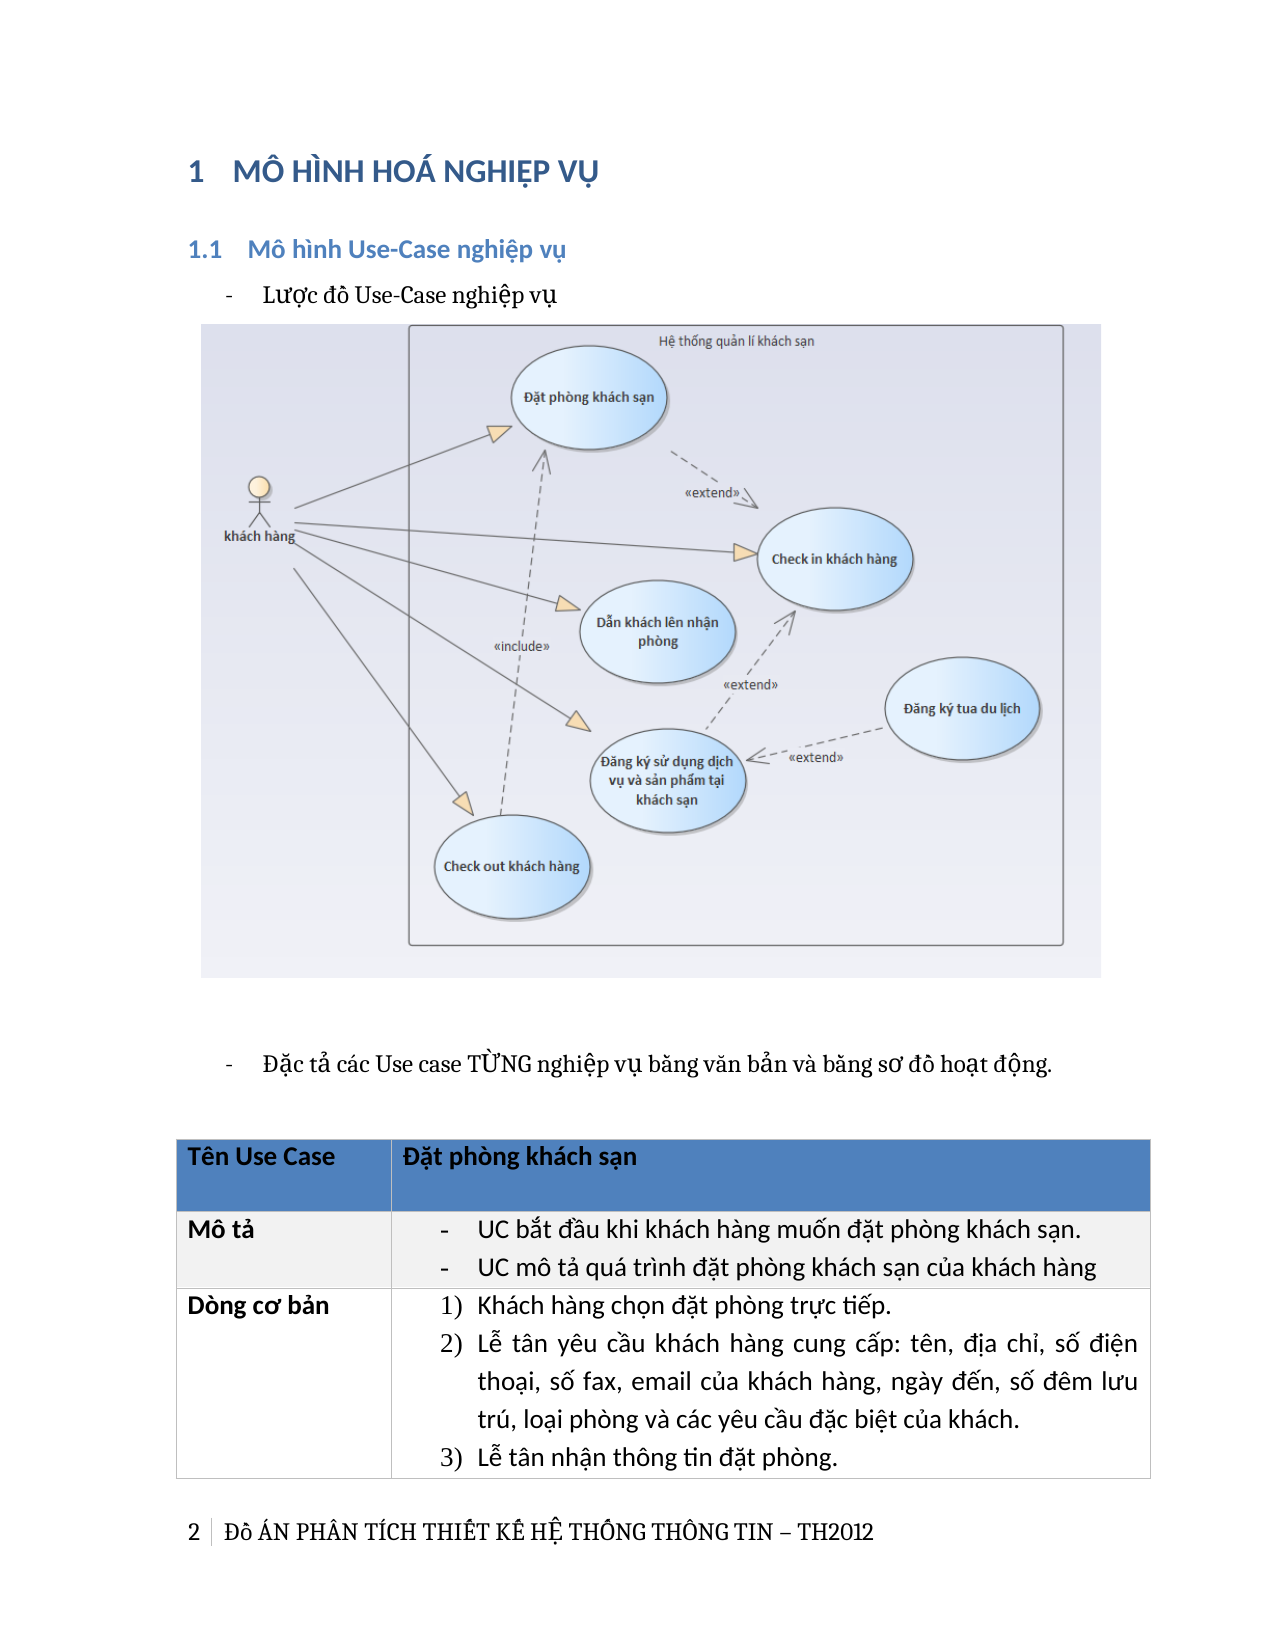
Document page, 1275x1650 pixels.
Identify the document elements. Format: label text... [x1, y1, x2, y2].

table_header Tên Use Case [177, 1140, 391, 1211]
subtitle MÔ HÌNH HOÁ NGHIỆP VỤ [187, 150, 1087, 191]
subtitle Mô hình Use-Case nghiệp vụ [187, 232, 1087, 265]
picture [201, 324, 1102, 978]
table_cell Mô tả [177, 1212, 391, 1287]
table_cell Dòng cơ bản [177, 1289, 391, 1477]
list Lược đồ Use-Case nghiệp vụ [225, 281, 1087, 310]
table_header Đặt phòng khách sạn [392, 1140, 1150, 1211]
table_cell UC bắt đầu khi khách hàng muốn đặt phòng khách sạn. UC mô tả quá trình đặt phòng khách sạn của khách hàng [392, 1212, 1150, 1287]
list Đặc tả các Use case TỪNG nghiệp vụ bằng văn bản và bằng sơ đồ hoạt động. [225, 1049, 1087, 1078]
